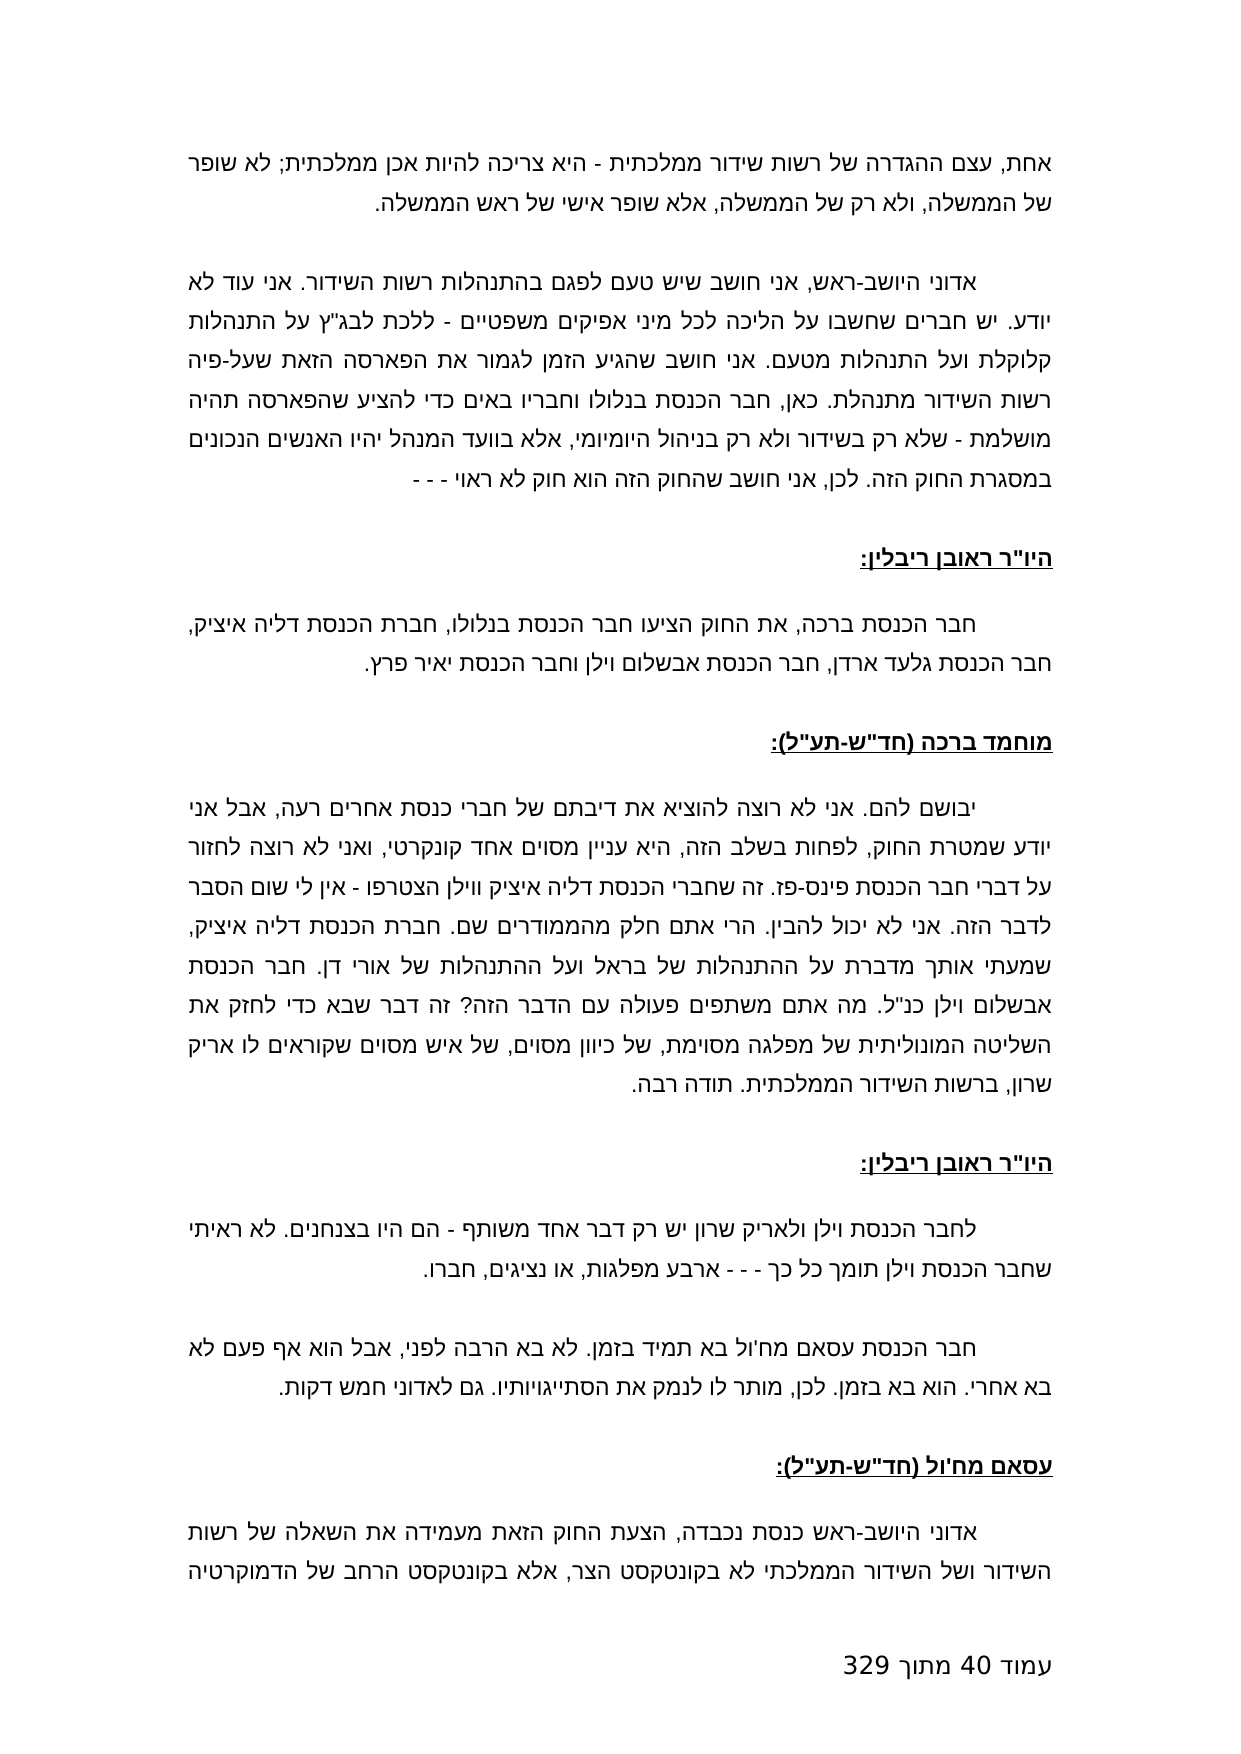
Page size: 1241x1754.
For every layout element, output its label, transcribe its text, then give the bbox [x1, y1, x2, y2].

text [187, 150, 1053, 216]
text יבושם להם. אני לא רוצה להוציא את דיבתם של חברי כנסת אחרים רעה, אבל אני יודע שמטרת החוק, לפחות בשלב הזה, היא עניין מסוים אחד קונקרטי, ואני לא רוצה לחזור על דברי חבר הכנסת פינס-פז. זה שחברי הכנסת דליה איציק ווילן הצטרפו - אין לי שום הסבר לדבר הזה. אני לא יכול להבין. הרי אתם חלק מהממודרים שם. חברת הכנסת דליה איציק, שמעתי אותך מדברת על ההתנהלות של בראל ועל ההתנהלות של אורי דן. חבר הכנסת אבשלום וילן כנ"ל. מה אתם משתפים פעולה עם הדבר הזה? זה דבר שבא כדי לחזק את השליטה המונוליתית של מפלגה מסוימת, של כיוון מסוים, של איש מסוים שקוראים לו אריק שרון, ברשות השידור הממלכתית. תודה רבה. [187, 795, 1053, 1098]
text היו"ר ראובן ריבלין: [187, 545, 1053, 571]
text היו"ר ראובן ריבלין: [187, 1150, 1053, 1177]
text מוחמד ברכה (חד"ש-תע"ל): [187, 729, 1053, 755]
text חבר הכנסת עסאם מח'ול בא תמיד בזמן. לא בא הרבה לפני, אבל הוא אף פעם לא בא אחרי. הוא בא בזמן. לכן, מותר לו לנמק את הסתייגויותיו. גם לאדוני חמש דקות. [187, 1334, 1053, 1400]
text לחבר הכנסת וילן ולאריק שרון יש רק דבר אחד משותף - הם היו בצנחנים. לא ראיתי שחבר הכנסת וילן תומך כל כך - - - ארבע מפלגות, או נציגים, חברו. [187, 1216, 1053, 1282]
text חבר הכנסת ברכה, את החוק הציעו חבר הכנסת בנלולו, חברת הכנסת דליה איציק, חבר הכנסת גלעד ארדן, חבר הכנסת אבשלום וילן וחבר הכנסת יאיר פרץ. [187, 611, 1053, 676]
text אדוני היושב-ראש, אני חושב שיש טעם לפגם בהתנהלות רשות השידור. אני עוד לא יודע. יש חברים שחשבו על הליכה לכל מיני אפיקים משפטיים - ללכת לבג"ץ על התנהלות קלוקלת ועל התנהלות מטעם. אני חושב שהגיע הזמן לגמור את הפארסה הזאת שעל-פיה רשות השידור מתנהלת. כאן, חבר הכנסת בנלולו וחבריו באים כדי להציע שהפארסה תהיה מושלמת - שלא רק בשידור ולא רק בניהול היומיומי, אלא בוועד המנהל יהיו האנשים הנכונים במסגרת החוק הזה. לכן, אני חושב שהחוק הזה הוא חוק לא ראוי - - - [187, 268, 1053, 492]
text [187, 1519, 1053, 1584]
text עסאם מח'ול (חד"ש-תע"ל): [187, 1453, 1053, 1479]
